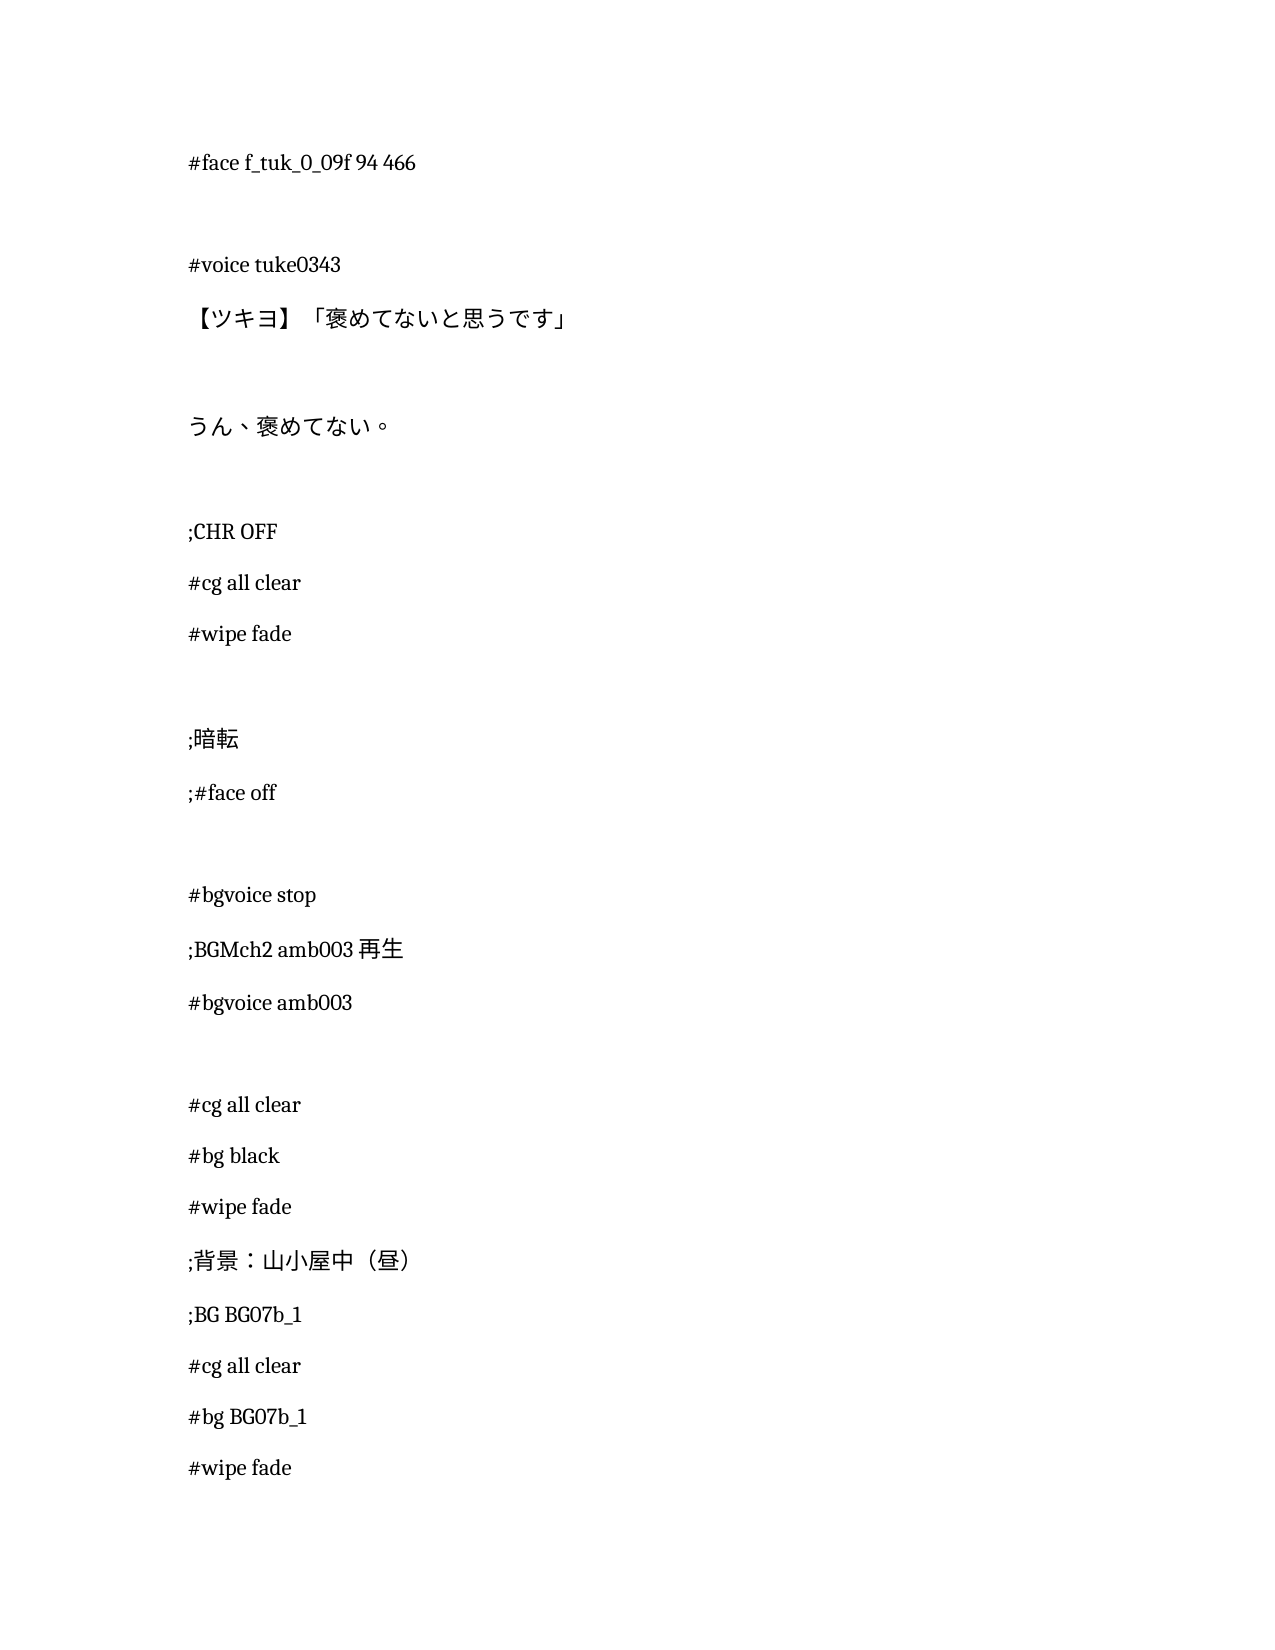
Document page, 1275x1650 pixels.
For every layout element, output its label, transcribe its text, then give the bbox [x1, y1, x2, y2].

text #cg all clear [187, 570, 1087, 596]
text #voice tuke0343 [187, 252, 1087, 278]
text ;CHR OFF [187, 519, 1087, 545]
text #bg BG07b_1 [187, 1404, 1087, 1430]
text ;#face off [187, 780, 1087, 806]
text #wipe fade [187, 1455, 1087, 1481]
text #wipe fade [187, 621, 1087, 647]
text #bgvoice stop [187, 882, 1087, 908]
text #cg all clear [187, 1092, 1087, 1118]
text 【ツキヨ】「褒めてないと思うです」 [187, 303, 1087, 334]
text #wipe fade [187, 1194, 1087, 1220]
text ;背景：山小屋中（昼） [187, 1245, 1087, 1276]
text ;BG BG07b_1 [187, 1302, 1087, 1328]
text #cg all clear [187, 1353, 1087, 1379]
text ;BGMch2 amb003 再生 [187, 933, 1087, 964]
text うん、褒めてない。 [187, 411, 1087, 442]
text #bg black [187, 1143, 1087, 1169]
text ;暗転 [187, 723, 1087, 754]
text #face f_tuk_0_09f 94 466 [187, 150, 1087, 176]
text #bgvoice amb003 [187, 989, 1087, 1016]
